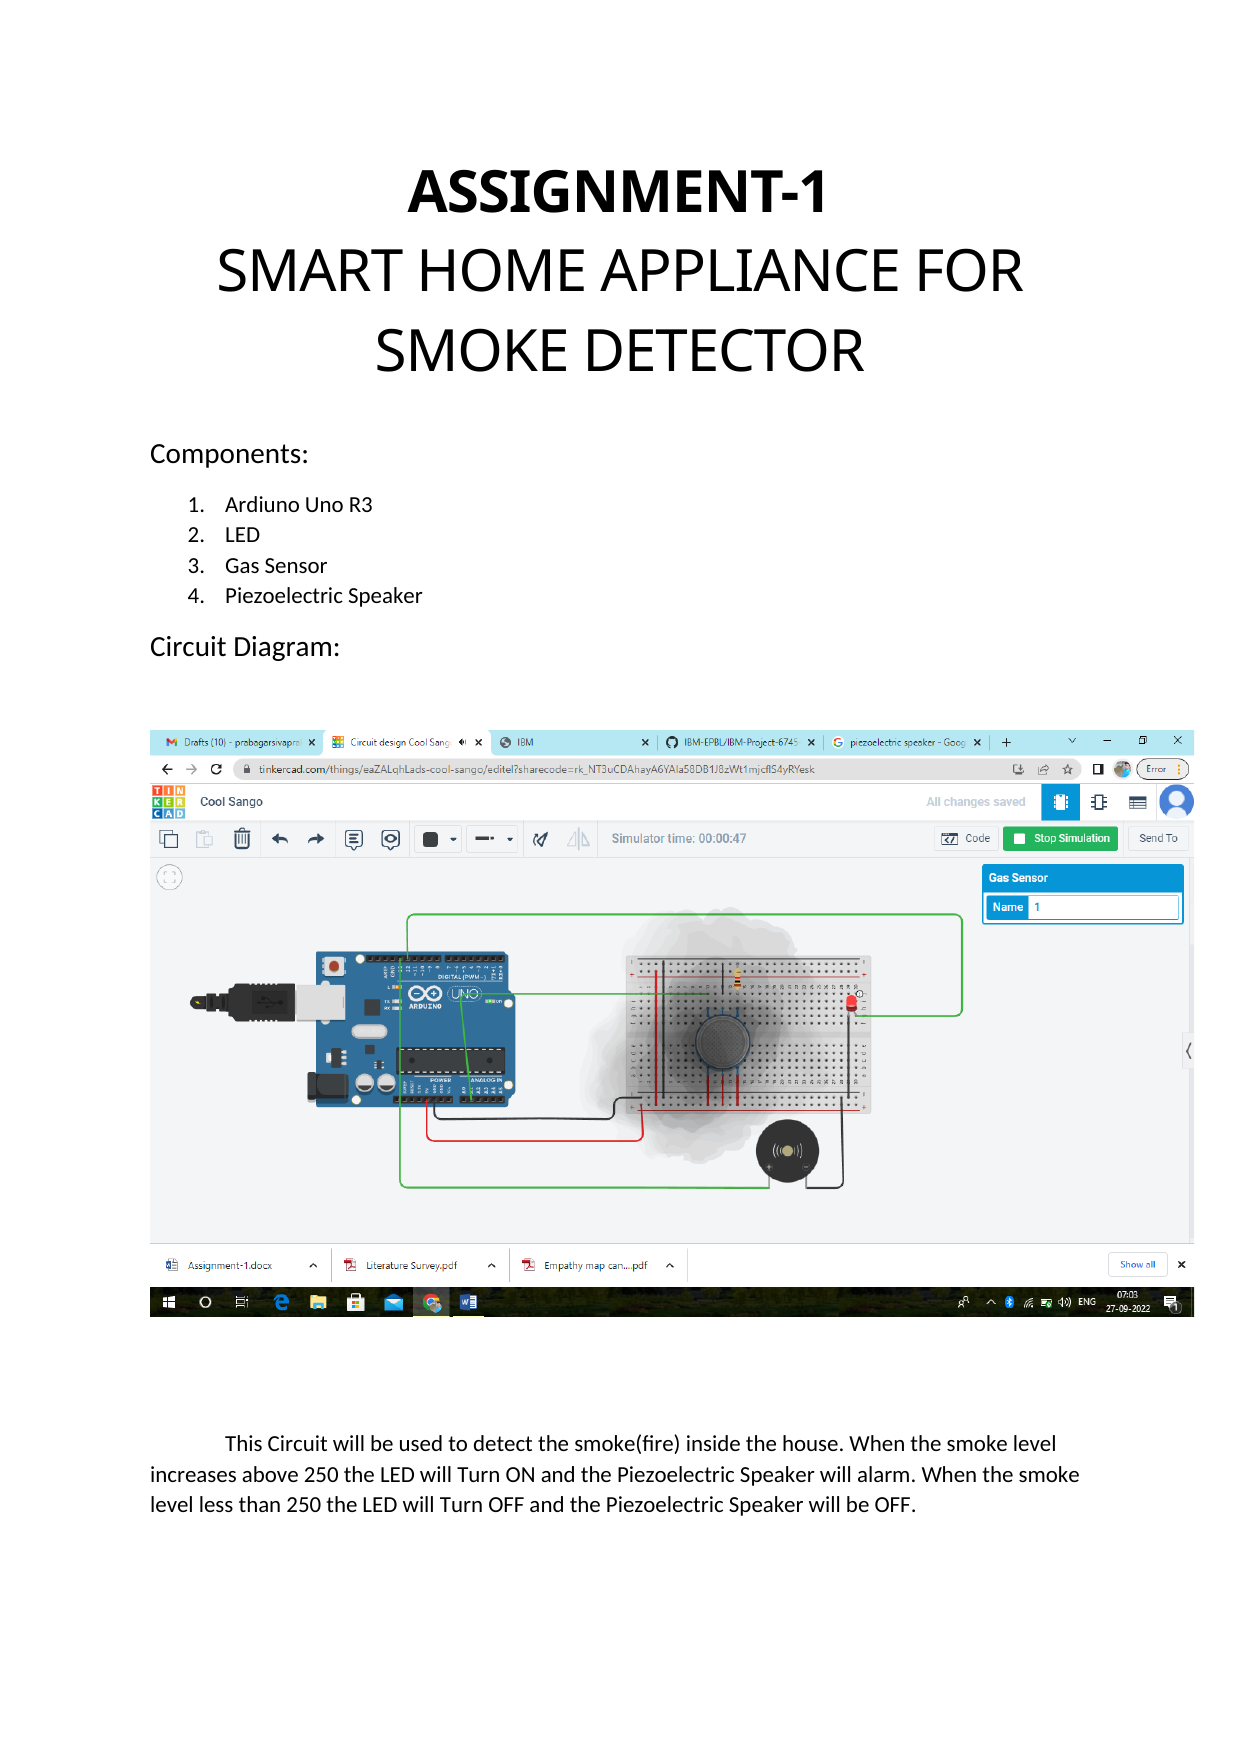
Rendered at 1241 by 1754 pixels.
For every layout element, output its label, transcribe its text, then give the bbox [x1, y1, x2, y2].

list Ardiuno Uno R3 [187, 490, 1090, 518]
list Piezoelectric Speaker [187, 581, 1090, 609]
list Gas Sensor [187, 551, 1090, 579]
picture [150, 730, 1195, 1317]
title SMART HOME APPLIANCE FOR SMOKE DETECTOR [150, 229, 1090, 388]
title ASSIGNMENT-1 [150, 150, 1090, 229]
text Circuit Diagram: [150, 628, 1090, 663]
list LED [187, 521, 1090, 549]
text Components: [150, 435, 1090, 471]
text This Circuit will be used to detect the smoke(fire) inside the house. When the smoke level increases above 250 the LED will Turn ON and the Piezoelectric Speaker will alarm. When the smoke level less than 250 the LED will Turn OFF and the Piezoelectric Speaker will be OFF. [150, 1429, 1090, 1518]
